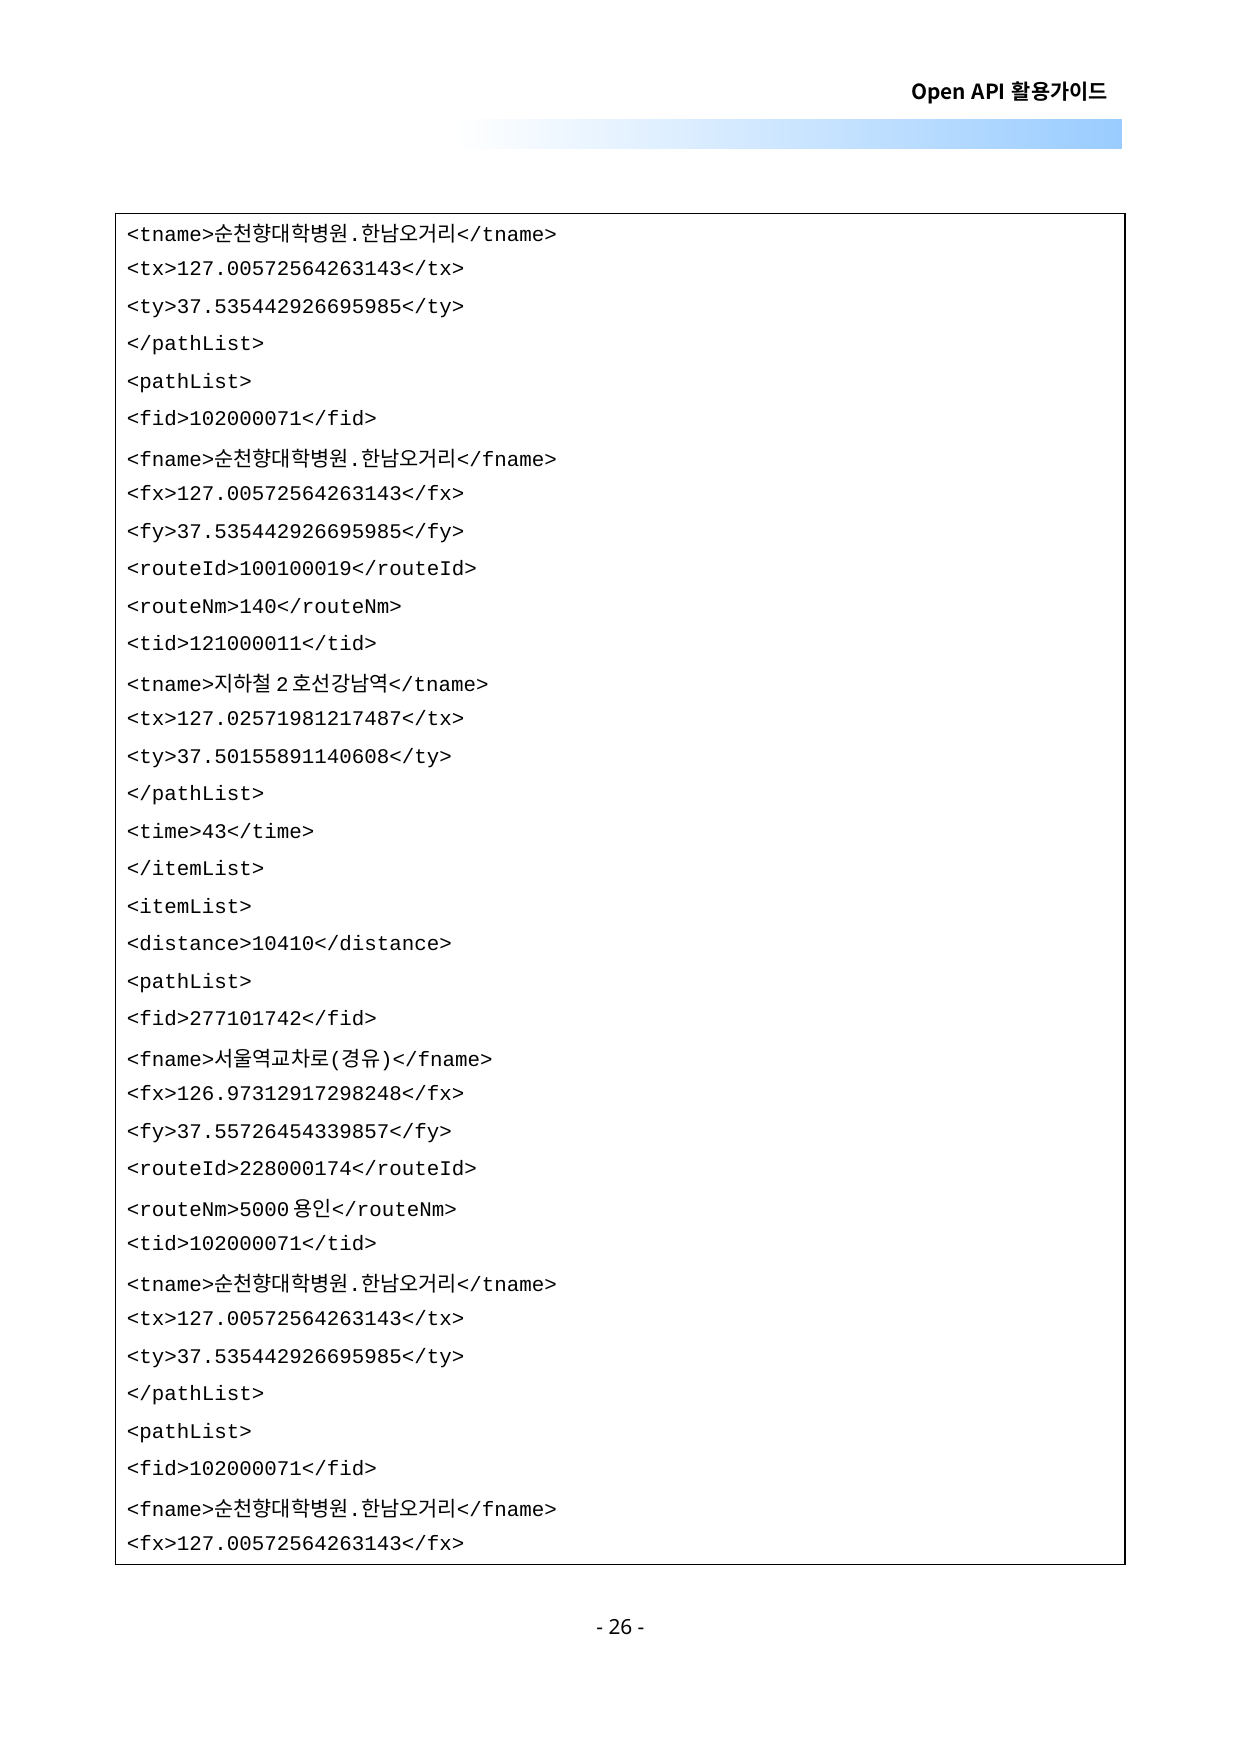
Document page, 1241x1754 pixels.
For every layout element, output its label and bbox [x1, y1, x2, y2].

table_cell [116, 214, 1124, 1564]
